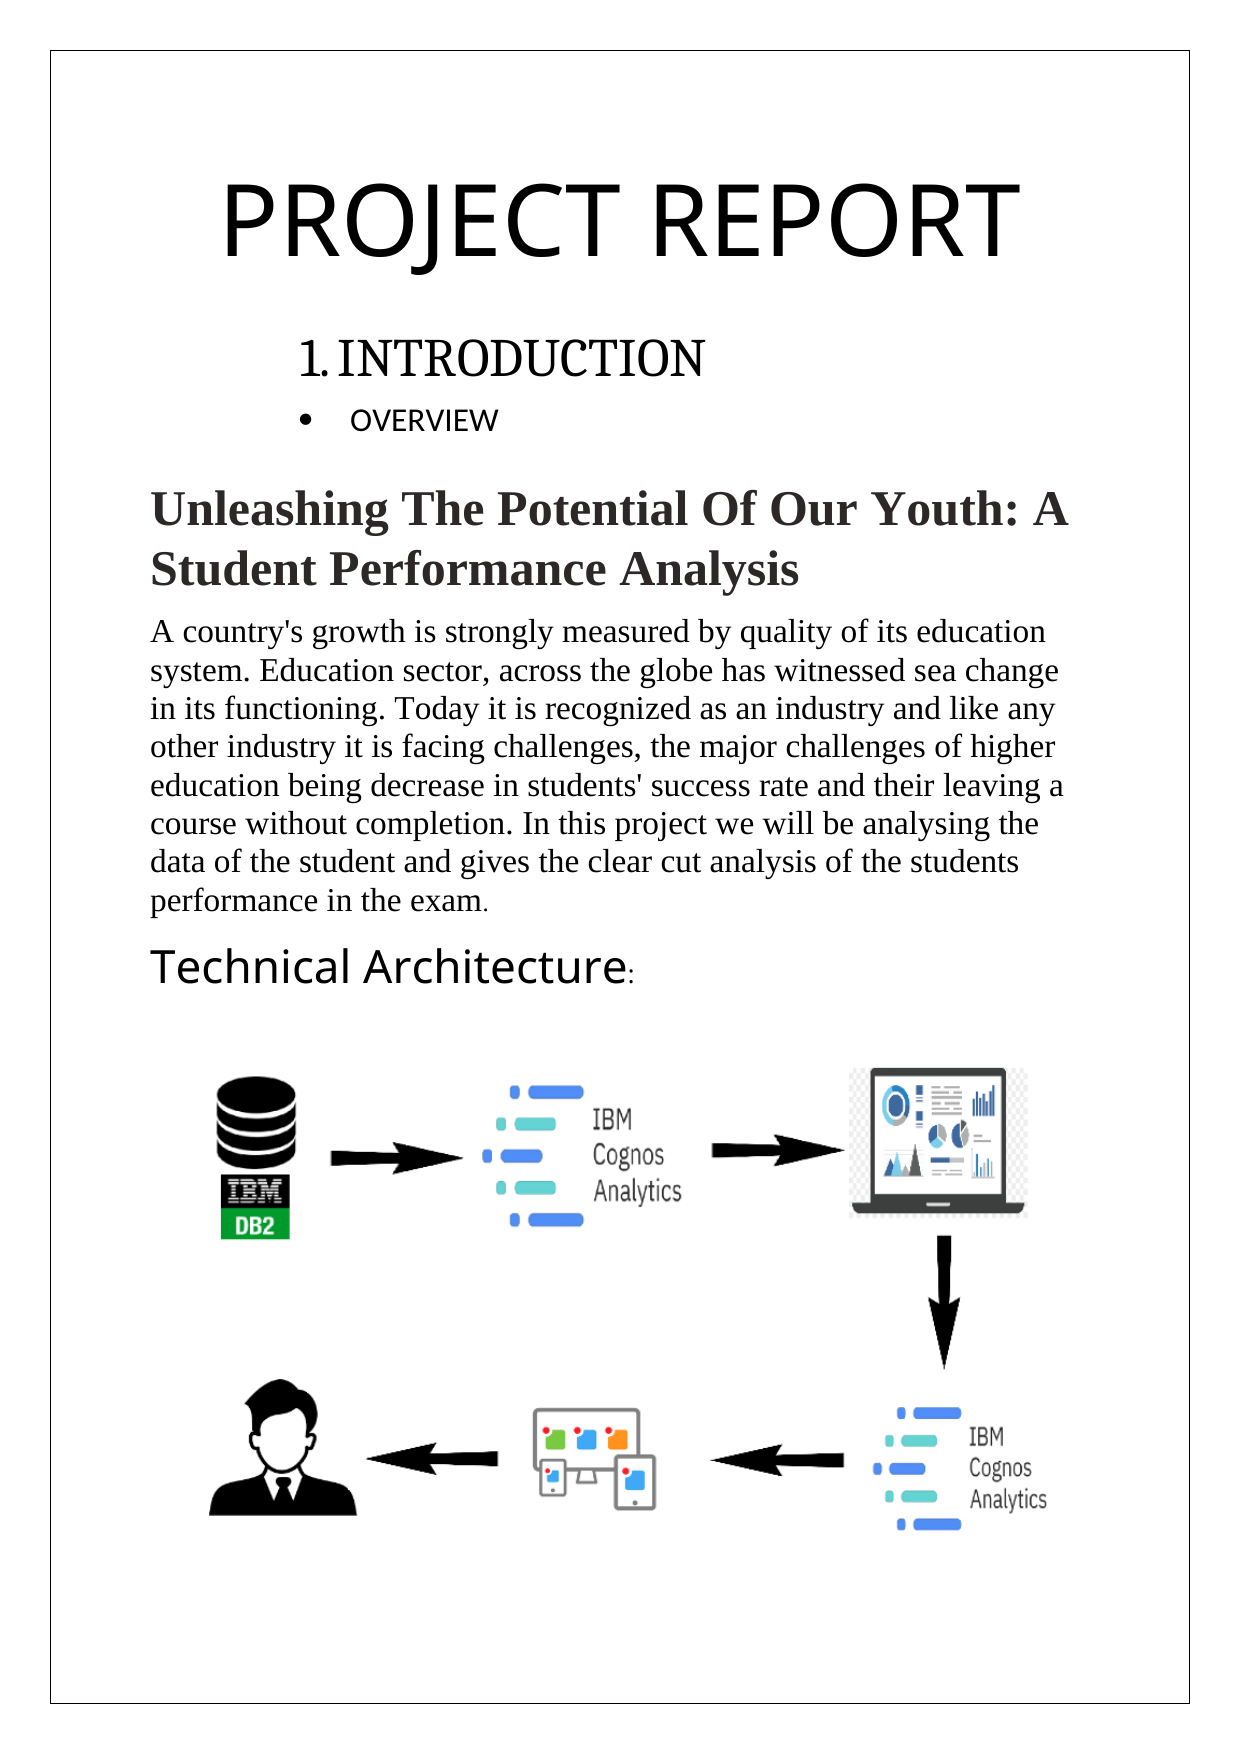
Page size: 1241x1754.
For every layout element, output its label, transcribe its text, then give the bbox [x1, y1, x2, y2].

picture [150, 1013, 1091, 1574]
text A country's growth is strongly measured by quality of its education system. Education sector, across the globe has witnessed sea change in its functioning. Today it is recognized as an industry and like any other industry it is facing challenges, the major challenges of higher education being decrease in students' success rate and their leaving a course without completion. In this project we will be analysing the data of the student and gives the clear cut analysis of the students performance in the exam. [150, 611, 1090, 918]
list INTRODUCTION [300, 327, 1090, 390]
text Technical Architecture: [150, 935, 1090, 997]
text Unleashing The Potential Of Our Youth: A Student Performance Analysis [150, 477, 1090, 596]
text PROJECT REPORT [150, 150, 1090, 286]
list OVERVIEW [300, 399, 1090, 440]
